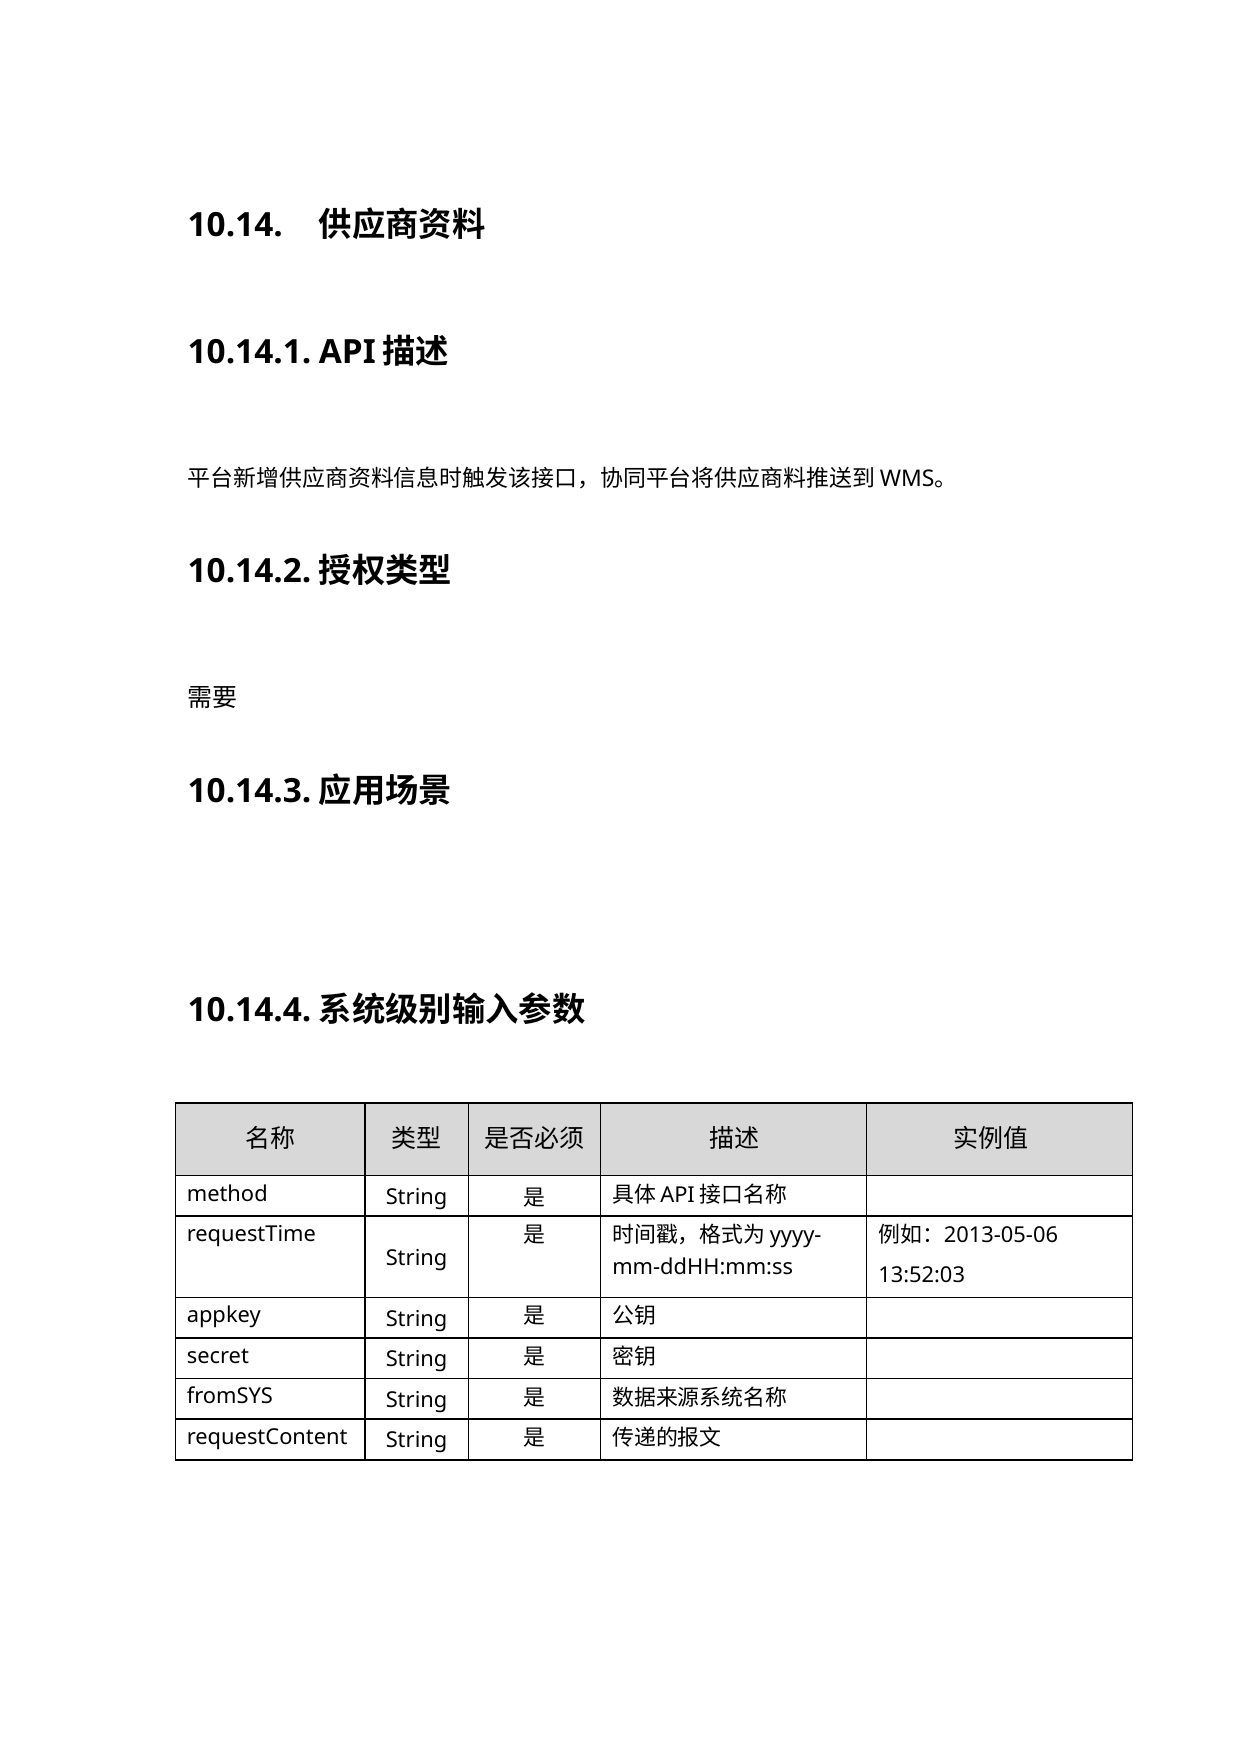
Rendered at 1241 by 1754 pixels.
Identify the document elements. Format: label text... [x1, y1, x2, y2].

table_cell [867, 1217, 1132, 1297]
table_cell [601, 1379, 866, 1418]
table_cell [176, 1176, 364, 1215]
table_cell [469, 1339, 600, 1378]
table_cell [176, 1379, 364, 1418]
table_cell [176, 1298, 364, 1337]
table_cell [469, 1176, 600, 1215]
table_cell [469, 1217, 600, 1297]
subtitle API描述 [187, 316, 1053, 381]
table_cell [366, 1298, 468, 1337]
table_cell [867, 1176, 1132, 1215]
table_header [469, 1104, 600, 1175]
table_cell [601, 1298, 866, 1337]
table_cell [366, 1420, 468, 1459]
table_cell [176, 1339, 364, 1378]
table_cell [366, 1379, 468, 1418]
subtitle 供应商资料 [187, 189, 1053, 254]
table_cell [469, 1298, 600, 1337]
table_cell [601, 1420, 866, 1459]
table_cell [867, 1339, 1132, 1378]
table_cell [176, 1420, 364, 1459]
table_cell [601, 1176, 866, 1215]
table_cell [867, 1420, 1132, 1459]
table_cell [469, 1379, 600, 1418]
text 平台新增供应商资料信息时触发该接口，协同平台将供应商料推送到WMS。 [187, 444, 1053, 509]
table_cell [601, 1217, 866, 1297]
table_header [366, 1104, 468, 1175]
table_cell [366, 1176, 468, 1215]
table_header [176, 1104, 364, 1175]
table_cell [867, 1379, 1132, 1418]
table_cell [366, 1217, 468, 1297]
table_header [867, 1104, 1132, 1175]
subtitle 系统级别输入参数 [187, 975, 1053, 1040]
subtitle 应用场景 [187, 755, 1053, 820]
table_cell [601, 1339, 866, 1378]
subtitle 授权类型 [187, 536, 1053, 601]
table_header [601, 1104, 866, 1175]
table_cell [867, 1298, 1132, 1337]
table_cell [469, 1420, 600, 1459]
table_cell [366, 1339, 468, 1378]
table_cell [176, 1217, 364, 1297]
text 需要 [187, 663, 1053, 728]
